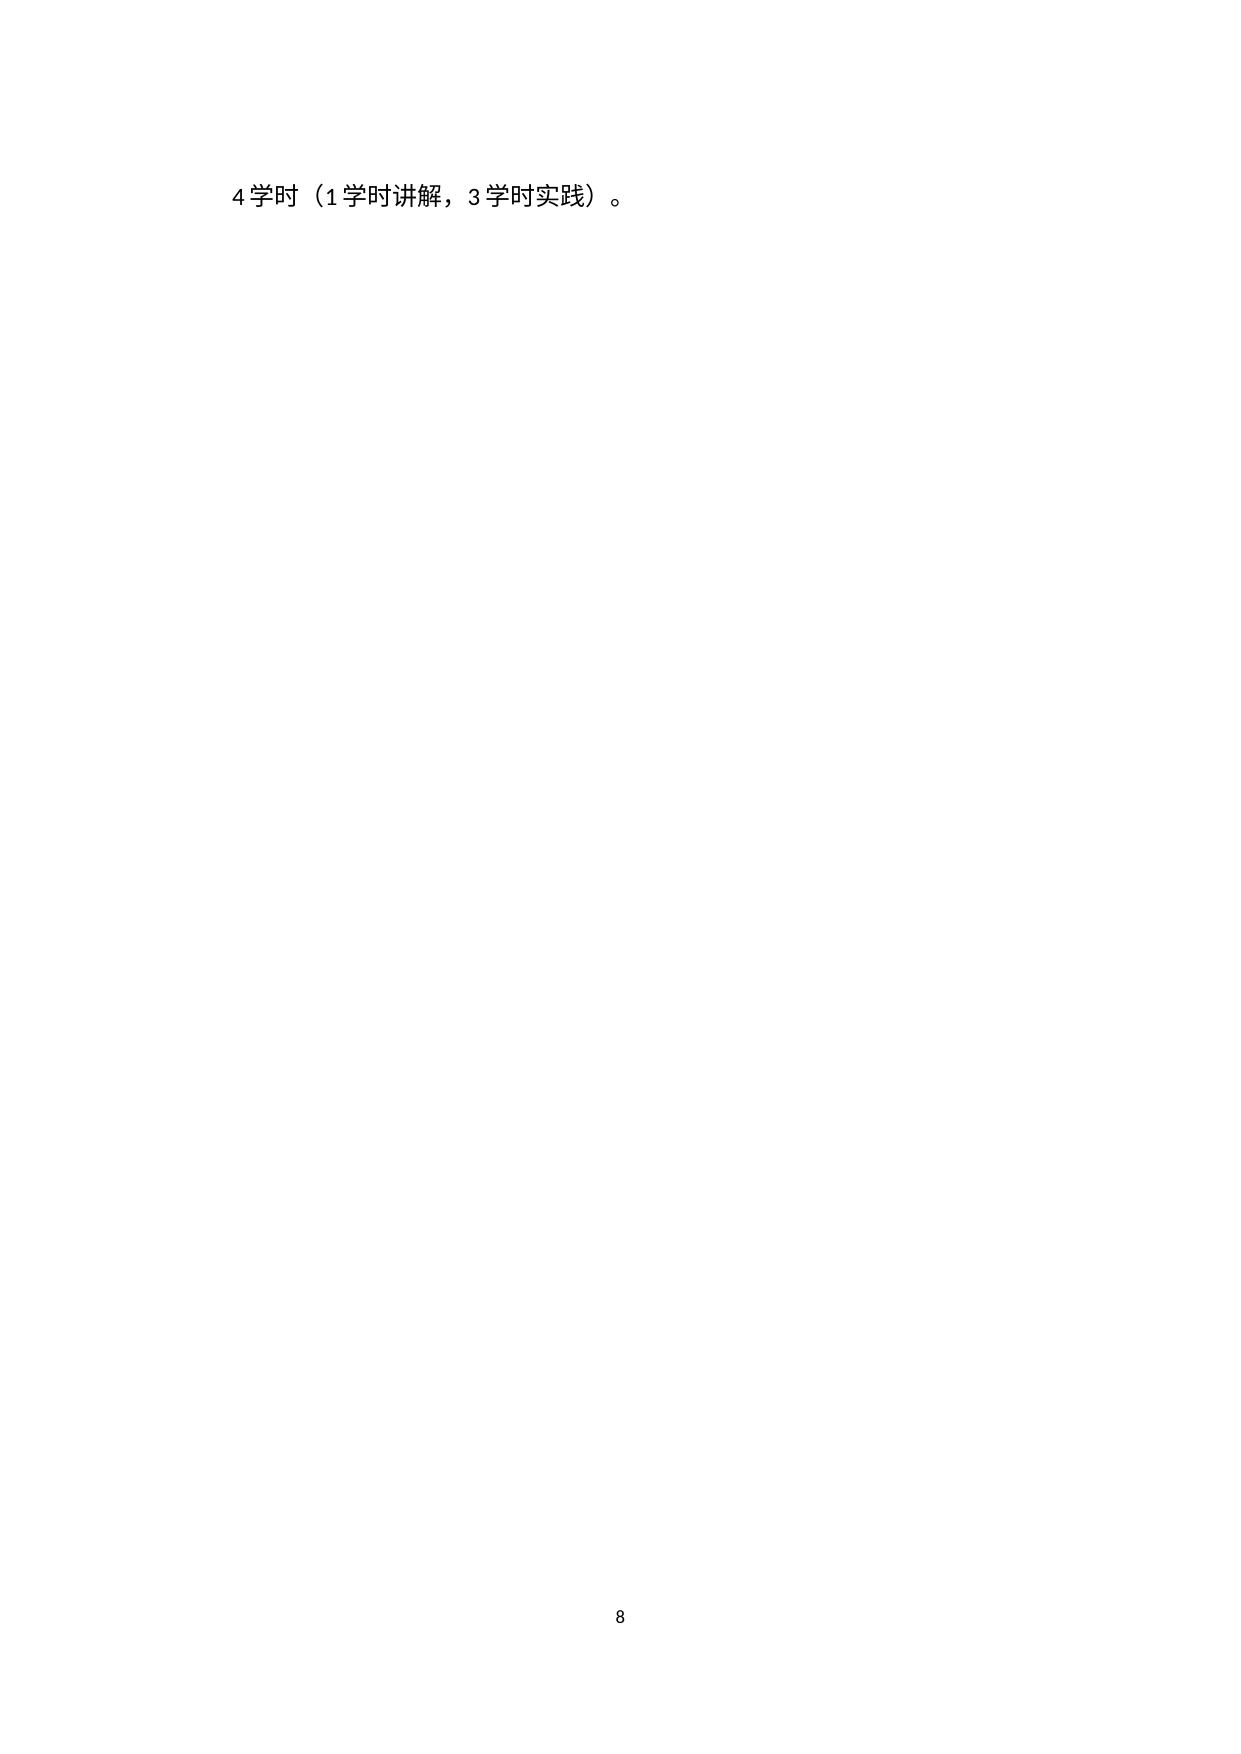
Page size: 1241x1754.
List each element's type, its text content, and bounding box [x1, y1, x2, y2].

text 4学时（1学时讲解，3学时实践）。 [232, 162, 1053, 227]
